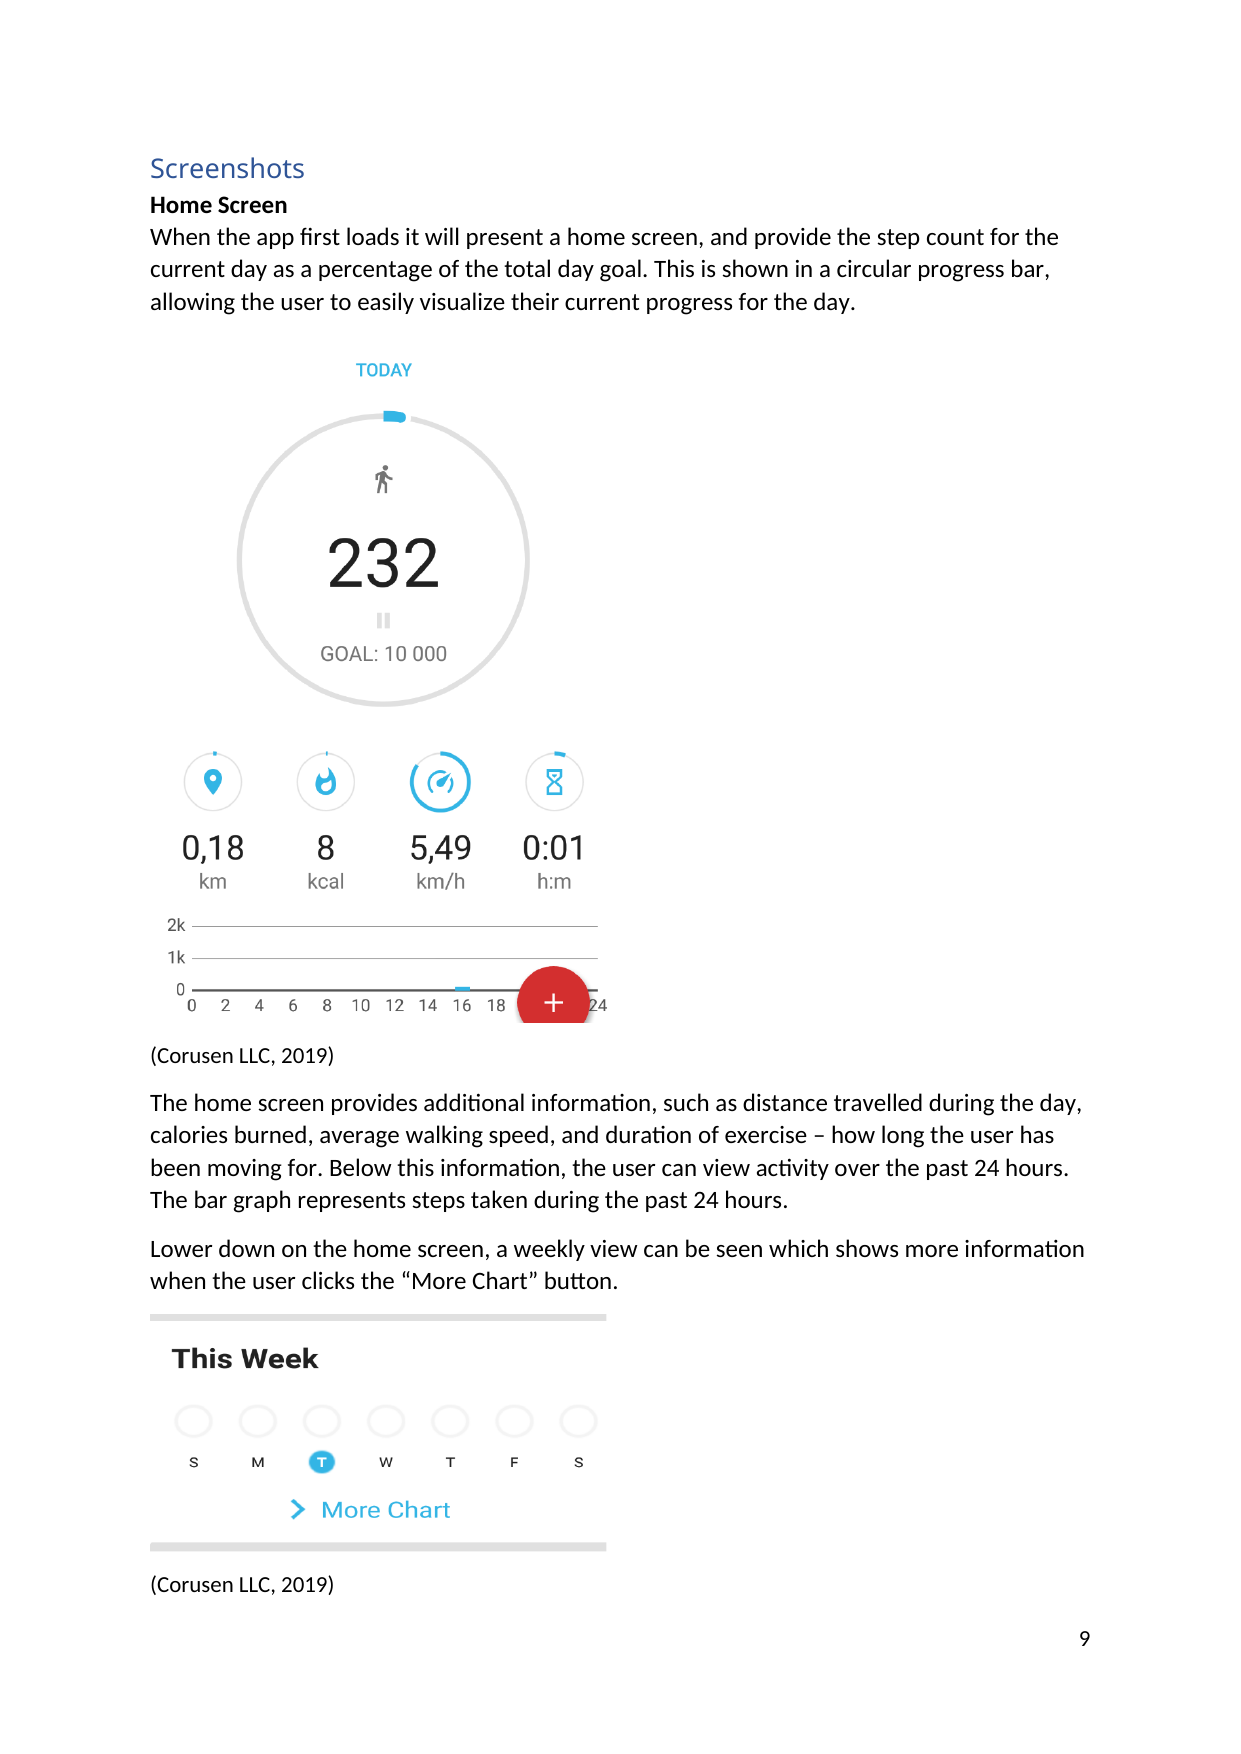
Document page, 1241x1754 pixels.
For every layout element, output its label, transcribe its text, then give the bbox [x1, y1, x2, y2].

text Home Screen When the app first loads it will present a home screen, and provide the step count for the current day as a percentage of the total day goal. This is shown in a circular progress bar, allowing the user to easily visualize their current progress for the day. [150, 189, 1090, 316]
picture [150, 1314, 607, 1552]
subtitle Screenshots [150, 150, 1090, 187]
text Lower down on the home screen, a weekly view can be seen which shows more information when the user clicks the “More Chart” button. [150, 1233, 1090, 1296]
picture [150, 335, 616, 1023]
text The home screen provides additional information, such as distance travelled during the day, calories burned, average walking speed, and duration of exercise – how long the user has been moving for. Below this information, the user can view activity over the past 24 hours. The bar graph represents steps taken during the past 24 hours. [150, 1087, 1090, 1214]
